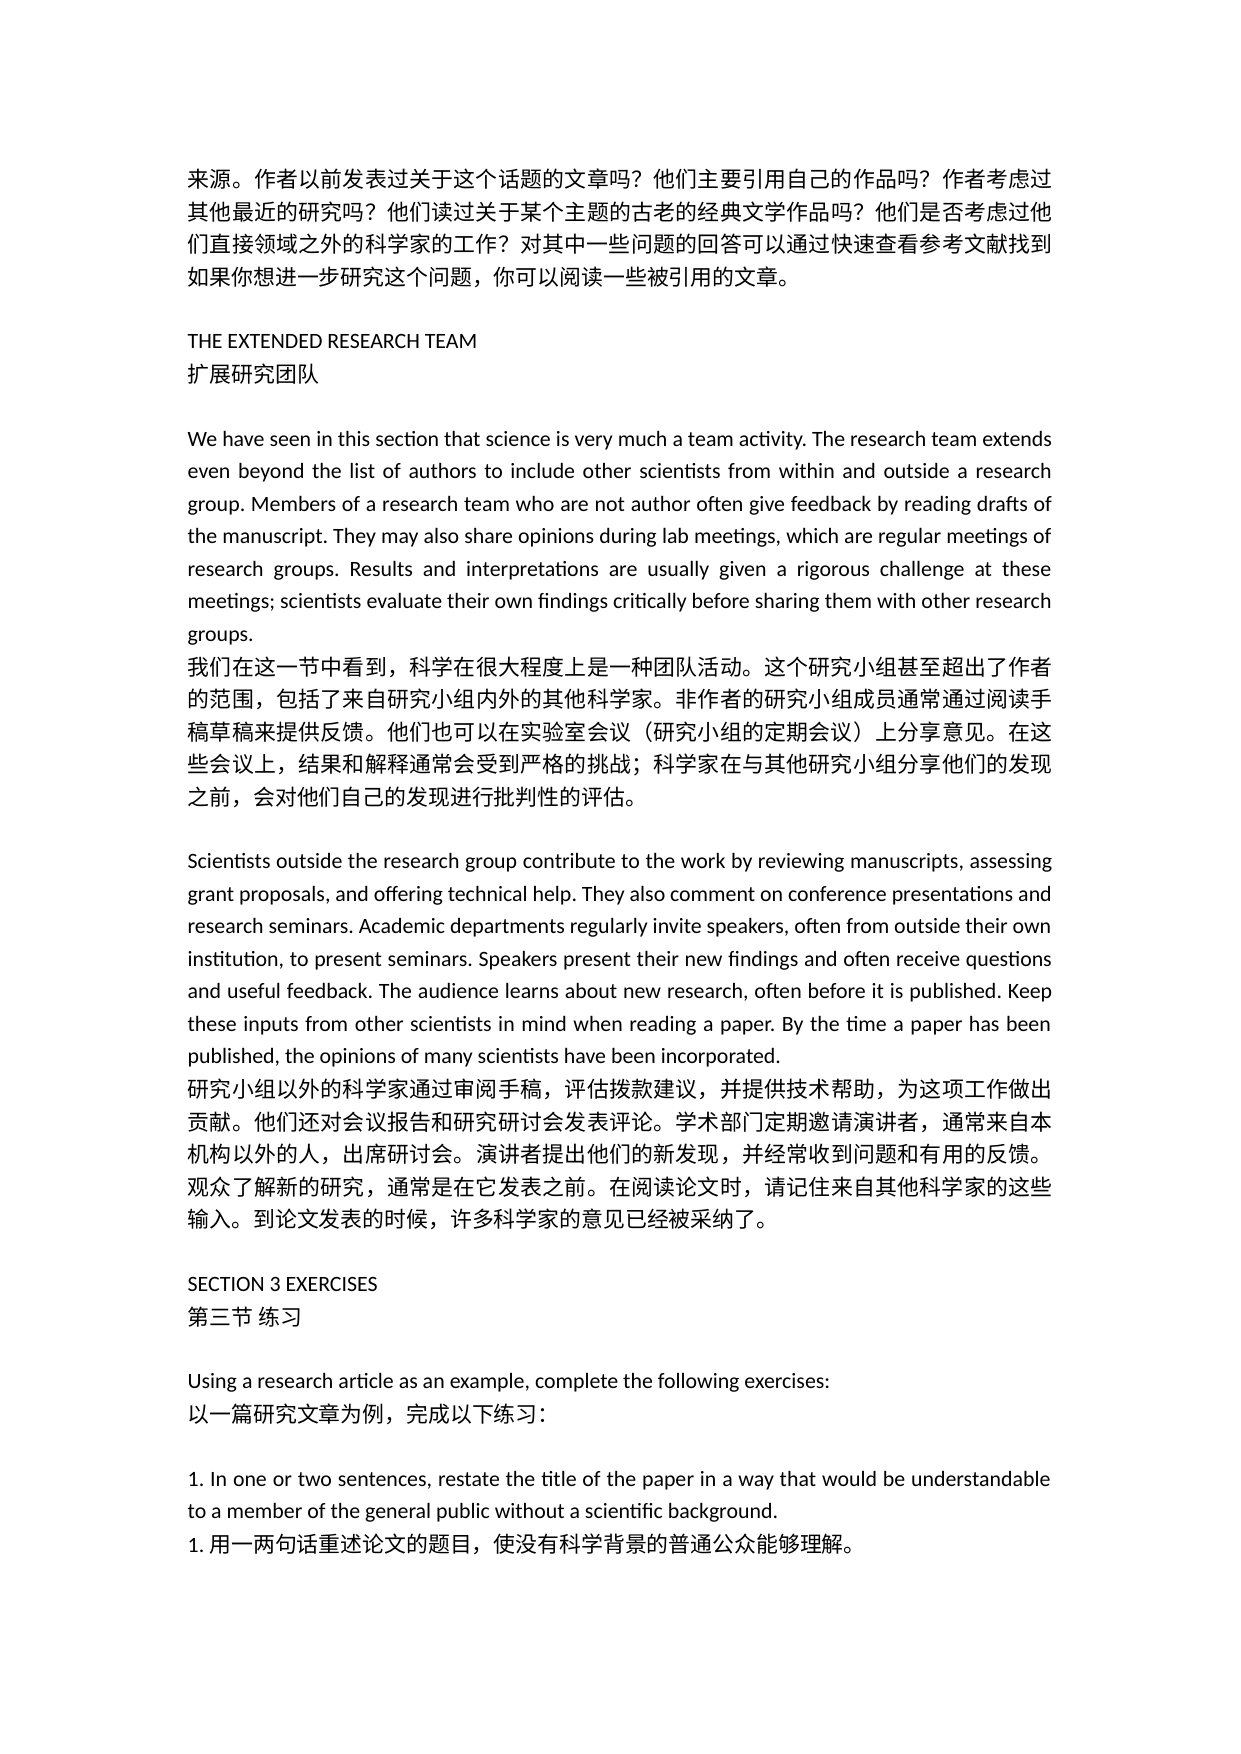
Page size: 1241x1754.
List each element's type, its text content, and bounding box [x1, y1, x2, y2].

text Using a research article as an example, complete the following exercises: [187, 1364, 1053, 1397]
text 1. 用一两句话重述论文的题目，使没有科学背景的普通公众能够理解。 [187, 1527, 1053, 1559]
text 以一篇研究文章为例，完成以下练习： [187, 1397, 1053, 1429]
text 1. In one or two sentences, restate the title of the paper in a way that would be understandable to a member of the general public without a scientific background. [187, 1462, 1053, 1527]
text 研究小组以外的科学家通过审阅手稿，评估拨款建议，并提供技术帮助，为这项工作做出贡献。他们还对会议报告和研究研讨会发表评论。学术部门定期邀请演讲者，通常来自本机构以外的人，出席研讨会。演讲者提出他们的新发现，并经常收到问题和有用的反馈。观众了解新的研究，通常是在它发表之前。在阅读论文时，请记住来自其他科学家的这些输入。到论文发表的时候，许多科学家的意见已经被采纳了。 [187, 1072, 1053, 1234]
text 扩展研究团队 [187, 357, 1053, 389]
text 我们在这一节中看到，科学在很大程度上是一种团队活动。这个研究小组甚至超出了作者的范围，包括了来自研究小组内外的其他科学家。非作者的研究小组成员通常通过阅读手稿草稿来提供反馈。他们也可以在实验室会议（研究小组的定期会议）上分享意见。在这些会议上，结果和解释通常会受到严格的挑战；科学家在与其他研究小组分享他们的发现之前，会对他们自己的发现进行批判性的评估。 [187, 649, 1053, 812]
text SECTION 3 EXERCISES [187, 1267, 1053, 1299]
text 第三节 练习 [187, 1299, 1053, 1332]
text THE EXTENDED RESEARCH TEAM [187, 324, 1053, 357]
text Scientists outside the research group contribute to the work by reviewing manuscripts, assessing grant proposals, and offering technical help. They also comment on conference presentations and research seminars. Academic departments regularly invite speakers, often from outside their own institution, to present seminars. Speakers present their new findings and often receive questions and useful feedback. The audience learns about new research, often before it is published. Keep these inputs from other scientists in mind when reading a paper. By the time a paper has been published, the opinions of many scientists have been incorporated. [187, 844, 1053, 1072]
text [187, 162, 1053, 292]
text We have seen in this section that science is very much a team activity. The research team extends even beyond the list of authors to include other scientists from within and outside a research group. Members of a research team who are not author often give feedback by reading drafts of the manuscript. They may also share opinions during lab meetings, which are regular meetings of research groups. Results and interpretations are usually given a rigorous challenge at these meetings; scientists evaluate their own findings critically before sharing them with other research groups. [187, 422, 1053, 649]
